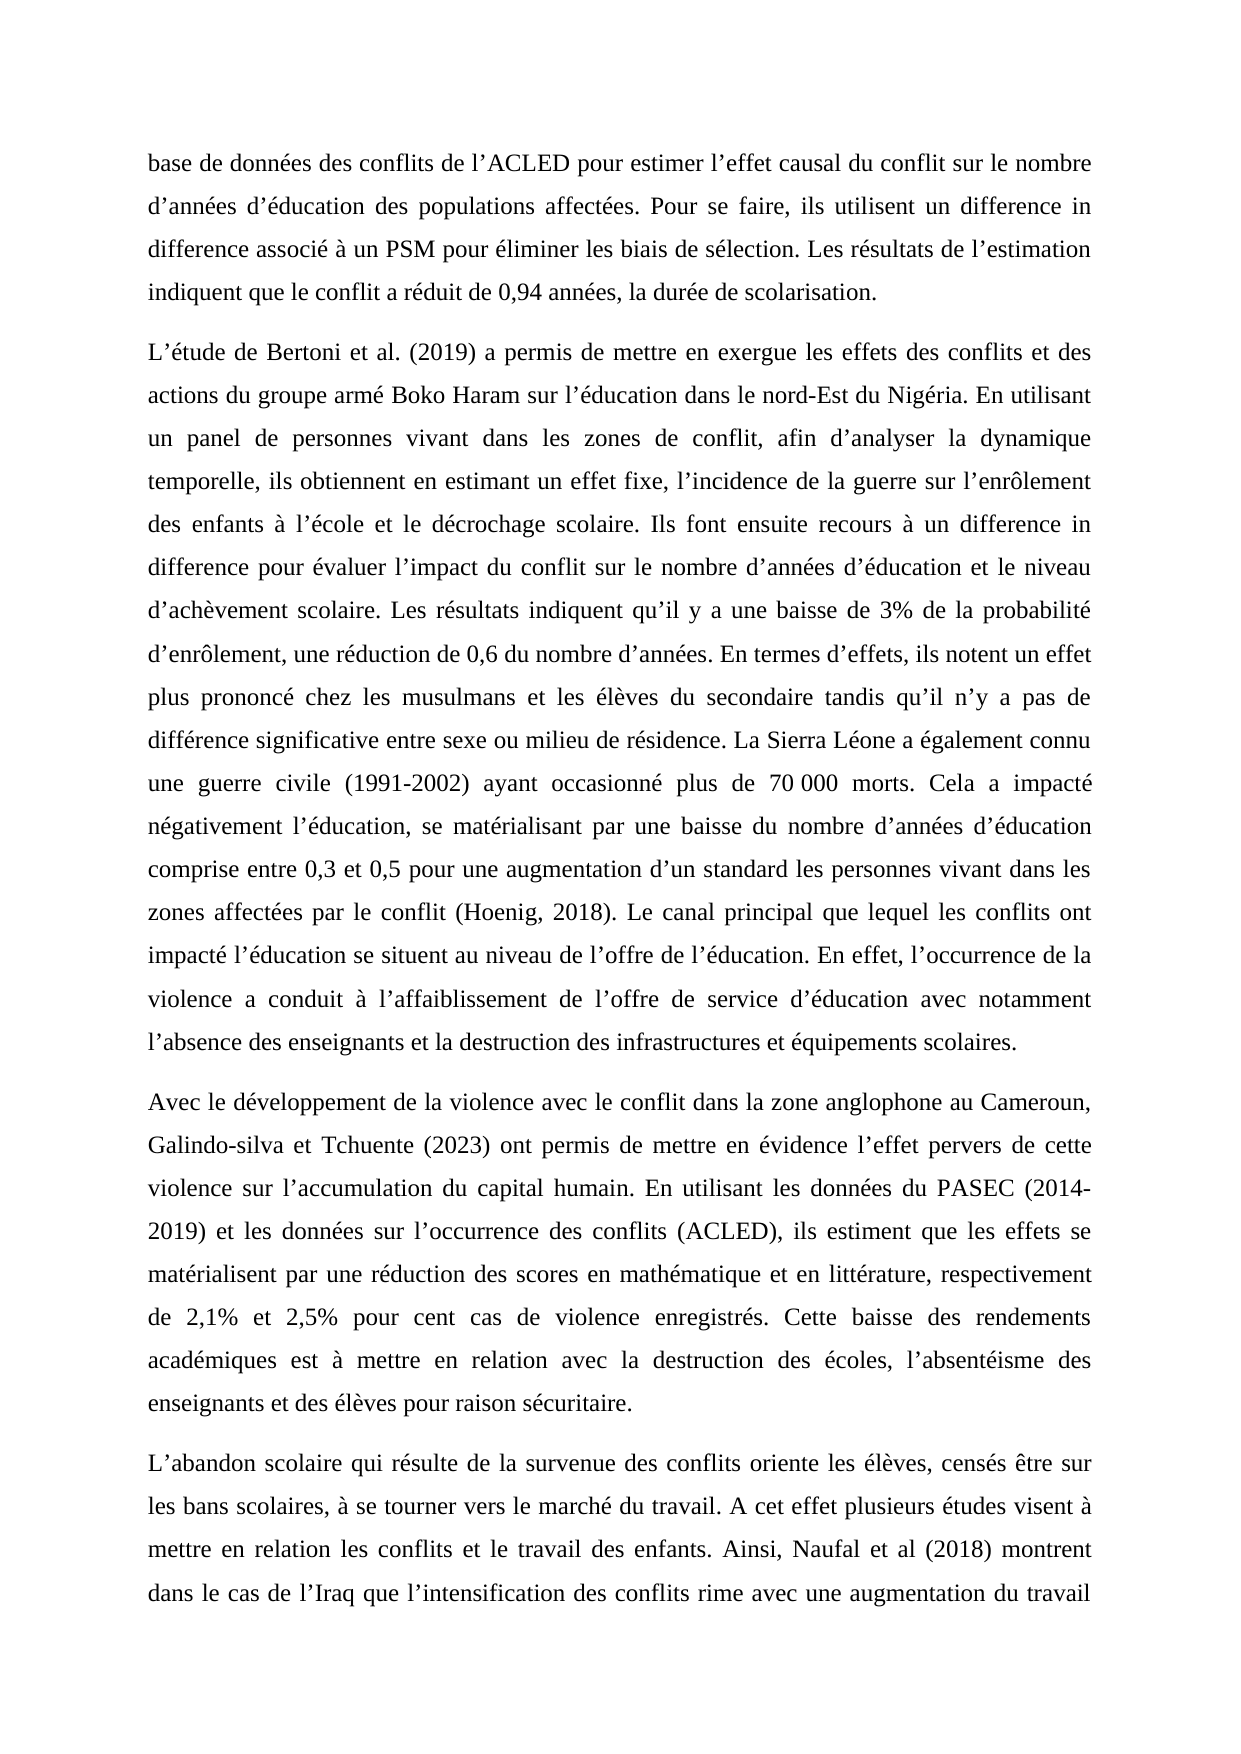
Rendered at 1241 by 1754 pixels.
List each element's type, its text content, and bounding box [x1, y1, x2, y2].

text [148, 148, 1093, 306]
text Avec le développement de la violence avec le conflit dans la zone anglophone au Cameroun, Galindo-silva et Tchuente (2023) ont permis de mettre en évidence l’effet pervers de cette violence sur l’accumulation du capital humain. En utilisant les données du PASEC (2014-2019) et les données sur l’occurrence des conflits (ACLED), ils estiment que les effets se matérialisent par une réduction des scores en mathématique et en littérature, respectivement de 2,1% et 2,5% pour cent cas de violence enregistrés. Cette baisse des rendements académiques est à mettre en relation avec la destruction des écoles, l’absentéisme des enseignants et des élèves pour raison sécuritaire. [148, 1087, 1093, 1417]
text L’étude de Bertoni et al. (2019) a permis de mettre en exergue les effets des conflits et des actions du groupe armé Boko Haram sur l’éducation dans le nord-Est du Nigéria. En utilisant un panel de personnes vivant dans les zones de conflit, afin d’analyser la dynamique temporelle, ils obtiennent en estimant un effet fixe, l’incidence de la guerre sur l’enrôlement des enfants à l’école et le décrochage scolaire. Ils font ensuite recours à un difference in difference pour évaluer l’impact du conflit sur le nombre d’années d’éducation et le niveau d’achèvement scolaire. Les résultats indiquent qu’il y a une baisse de 3% de la probabilité d’enrôlement, une réduction de 0,6 du nombre d’années. En termes d’effets, ils notent un effet plus prononcé chez les musulmans et les élèves du secondaire tandis qu’il n’y a pas de différence significative entre sexe ou milieu de résidence. La Sierra Léone a également connu une guerre civile (1991-2002) ayant occasionné plus de 70 000 morts. Cela a impacté négativement l’éducation, se matérialisant par une baisse du nombre d’années d’éducation comprise entre 0,3 et 0,5 pour une augmentation d’un standard les personnes vivant dans les zones affectées par le conflit (Hoenig, 2018). Le canal principal que lequel les conflits ont impacté l’éducation se situent au niveau de l’offre de l’éducation. En effet, l’occurrence de la violence a conduit à l’affaiblissement de l’offre de service d’éducation avec notamment l’absence des enseignants et la destruction des infrastructures et équipements scolaires. [148, 337, 1093, 1056]
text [148, 1448, 1093, 1606]
